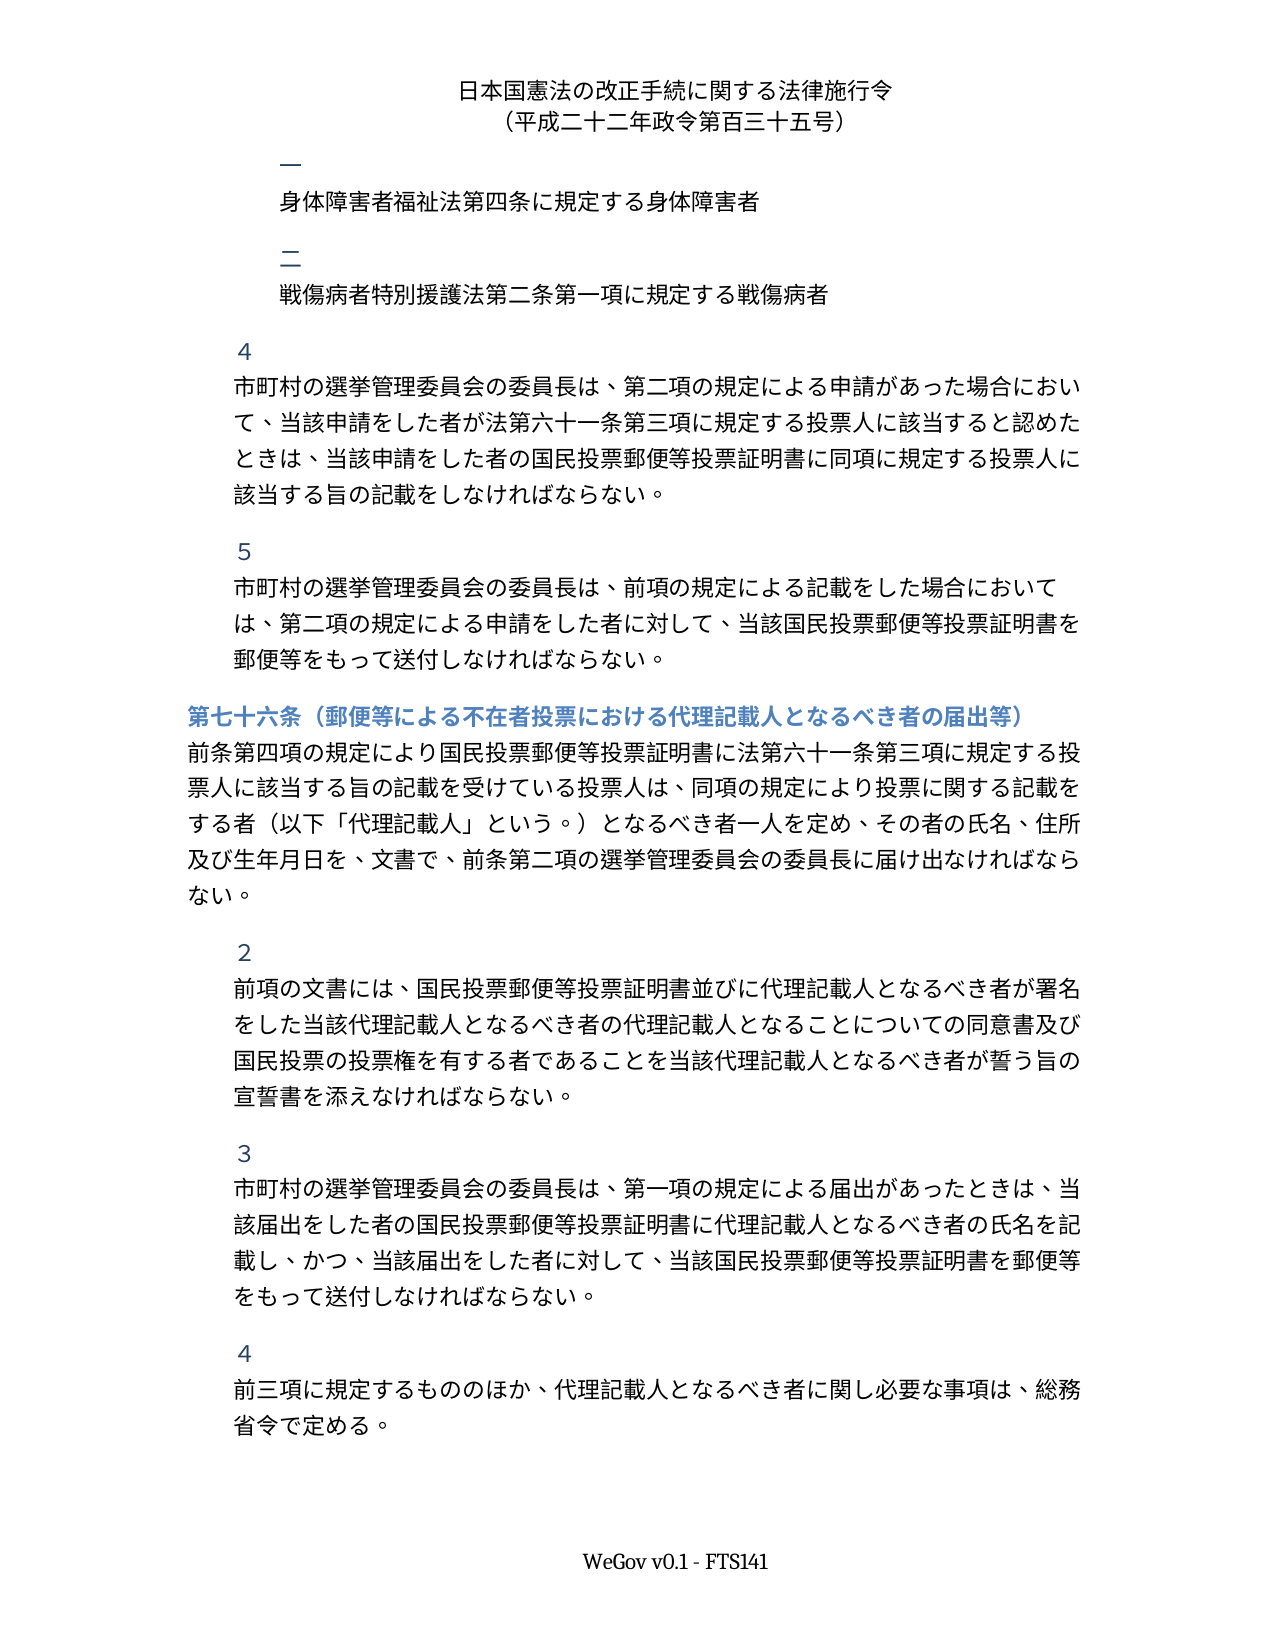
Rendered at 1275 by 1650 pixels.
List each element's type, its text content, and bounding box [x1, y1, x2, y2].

text 市町村の選挙管理委員会の委員長は、前項の規定による記載をした場合においては、第二項の規定による申請をした者に対して、当該国民投票郵便等投票証明書を郵便等をもって送付しなければならない。 [233, 572, 1087, 675]
subtitle ５ [233, 536, 1087, 567]
subtitle ２ [233, 937, 1087, 968]
text 市町村の選挙管理委員会の委員長は、第一項の規定による届出があったときは、当該届出をした者の国民投票郵便等投票証明書に代理記載人となるべき者の氏名を記載し、かつ、当該届出をした者に対して、当該国民投票郵便等投票証明書を郵便等をもって送付しなければならない。 [233, 1173, 1087, 1312]
subtitle 第七十六条（郵便等による不在者投票における代理記載人となるべき者の届出等） [187, 701, 1087, 732]
text 戦傷病者特別援護法第二条第一項に規定する戦傷病者 [279, 279, 1087, 310]
text 身体障害者福祉法第四条に規定する身体障害者 [279, 186, 1087, 217]
text 前三項に規定するもののほか、代理記載人となるべき者に関し必要な事項は、総務省令で定める。 [233, 1374, 1087, 1441]
subtitle ３ [233, 1137, 1087, 1169]
text 前項の文書には、国民投票郵便等投票証明書並びに代理記載人となるべき者が署名をした当該代理記載人となるべき者の代理記載人となることについての同意書及び国民投票の投票権を有する者であることを当該代理記載人となるべき者が誓う旨の宣誓書を添えなければならない。 [233, 973, 1087, 1112]
subtitle ４ [233, 1338, 1087, 1369]
subtitle ４ [233, 335, 1087, 367]
subtitle 二 [279, 243, 1087, 274]
text 市町村の選挙管理委員会の委員長は、第二項の規定による申請があった場合において、当該申請をした者が法第六十一条第三項に規定する投票人に該当すると認めたときは、当該申請をした者の国民投票郵便等投票証明書に同項に規定する投票人に該当する旨の記載をしなければならない。 [233, 371, 1087, 510]
subtitle 一 [279, 150, 1087, 181]
text 前条第四項の規定により国民投票郵便等投票証明書に法第六十一条第三項に規定する投票人に該当する旨の記載を受けている投票人は、同項の規定により投票に関する記載をする者（以下「代理記載人」という。）となるべき者一人を定め、その者の氏名、住所及び生年月日を、文書で、前条第二項の選挙管理委員会の委員長に届け出なければならない。 [187, 736, 1087, 911]
